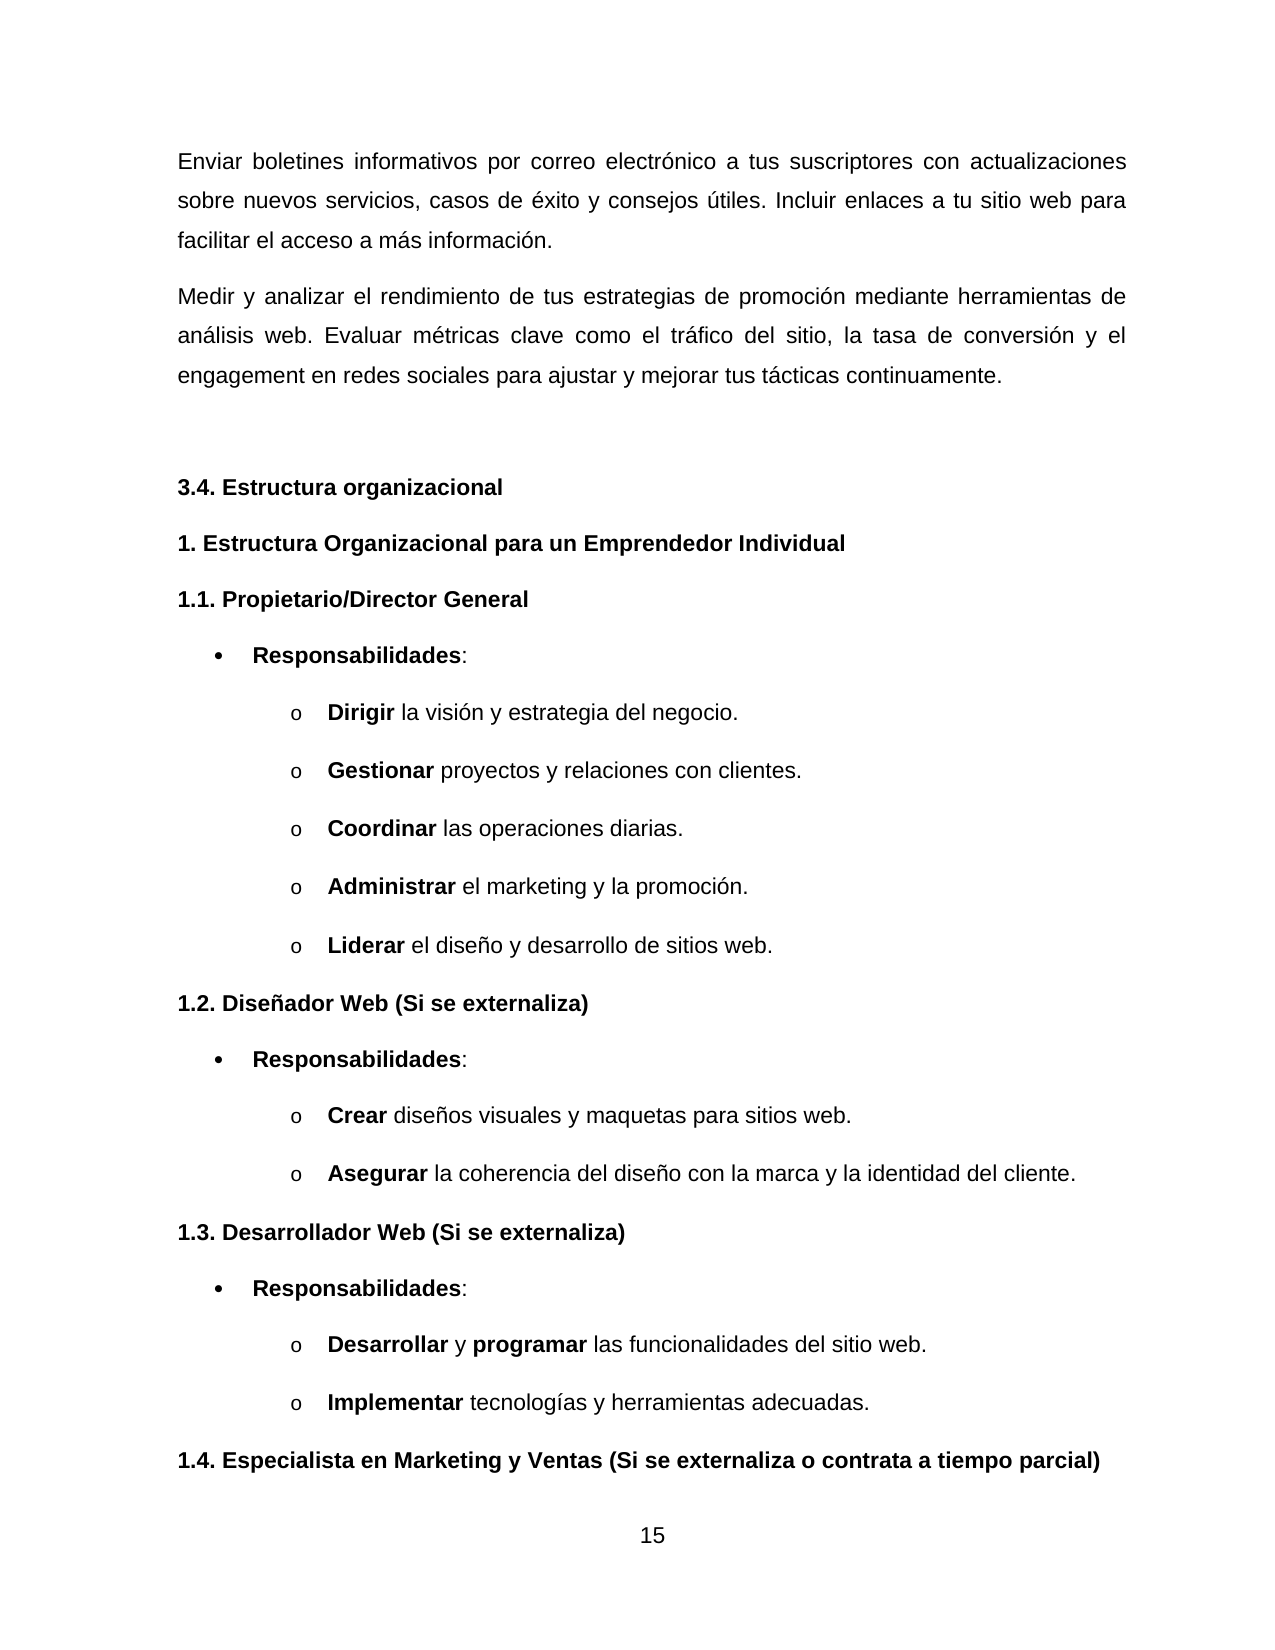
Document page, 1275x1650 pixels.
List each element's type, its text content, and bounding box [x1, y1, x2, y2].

list Implementar tecnologías y herramientas adecuadas. [290, 1389, 1127, 1417]
text 3.4. Estructura organizacional [177, 474, 1127, 500]
text 1.1. Propietario/Director General [177, 586, 1127, 613]
list Responsabilidades: [215, 1275, 1127, 1301]
list Responsabilidades: [215, 642, 1127, 669]
text 1.2. Diseñador Web (Si se externaliza) [177, 990, 1127, 1016]
text 1. Estructura Organizacional para un Emprendedor Individual [177, 530, 1127, 557]
text Enviar boletines informativos por correo electrónico a tus suscriptores con actualizaciones sobre nuevos servicios, casos de éxito y consejos útiles. Incluir enlaces a tu sitio web para facilitar el acceso a más información. [177, 148, 1127, 253]
list Gestionar proyectos y relaciones con clientes. [290, 757, 1127, 784]
list Coordinar las operaciones diarias. [290, 815, 1127, 843]
list Liderar el diseño y desarrollo de sitios web. [290, 932, 1127, 959]
list Dirigir la visión y estrategia del negocio. [290, 699, 1127, 726]
list Crear diseños visuales y maquetas para sitios web. [290, 1102, 1127, 1130]
text Medir y analizar el rendimiento de tus estrategias de promoción mediante herramientas de análisis web. Evaluar métricas clave como el tráfico del sitio, la tasa de conversión y el engagement en redes sociales para ajustar y mejorar tus tácticas continuamente. [177, 283, 1127, 388]
text 1.4. Especialista en Marketing y Ventas (Si se externaliza o contrata a tiempo parcial) [177, 1447, 1127, 1474]
list Administrar el marketing y la promoción. [290, 873, 1127, 901]
list Asegurar la coherencia del diseño con la marca y la identidad del cliente. [290, 1160, 1127, 1188]
text 1.3. Desarrollador Web (Si se externaliza) [177, 1218, 1127, 1245]
list Desarrollar y programar las funcionalidades del sitio web. [290, 1331, 1127, 1358]
list Responsabilidades: [215, 1046, 1127, 1072]
